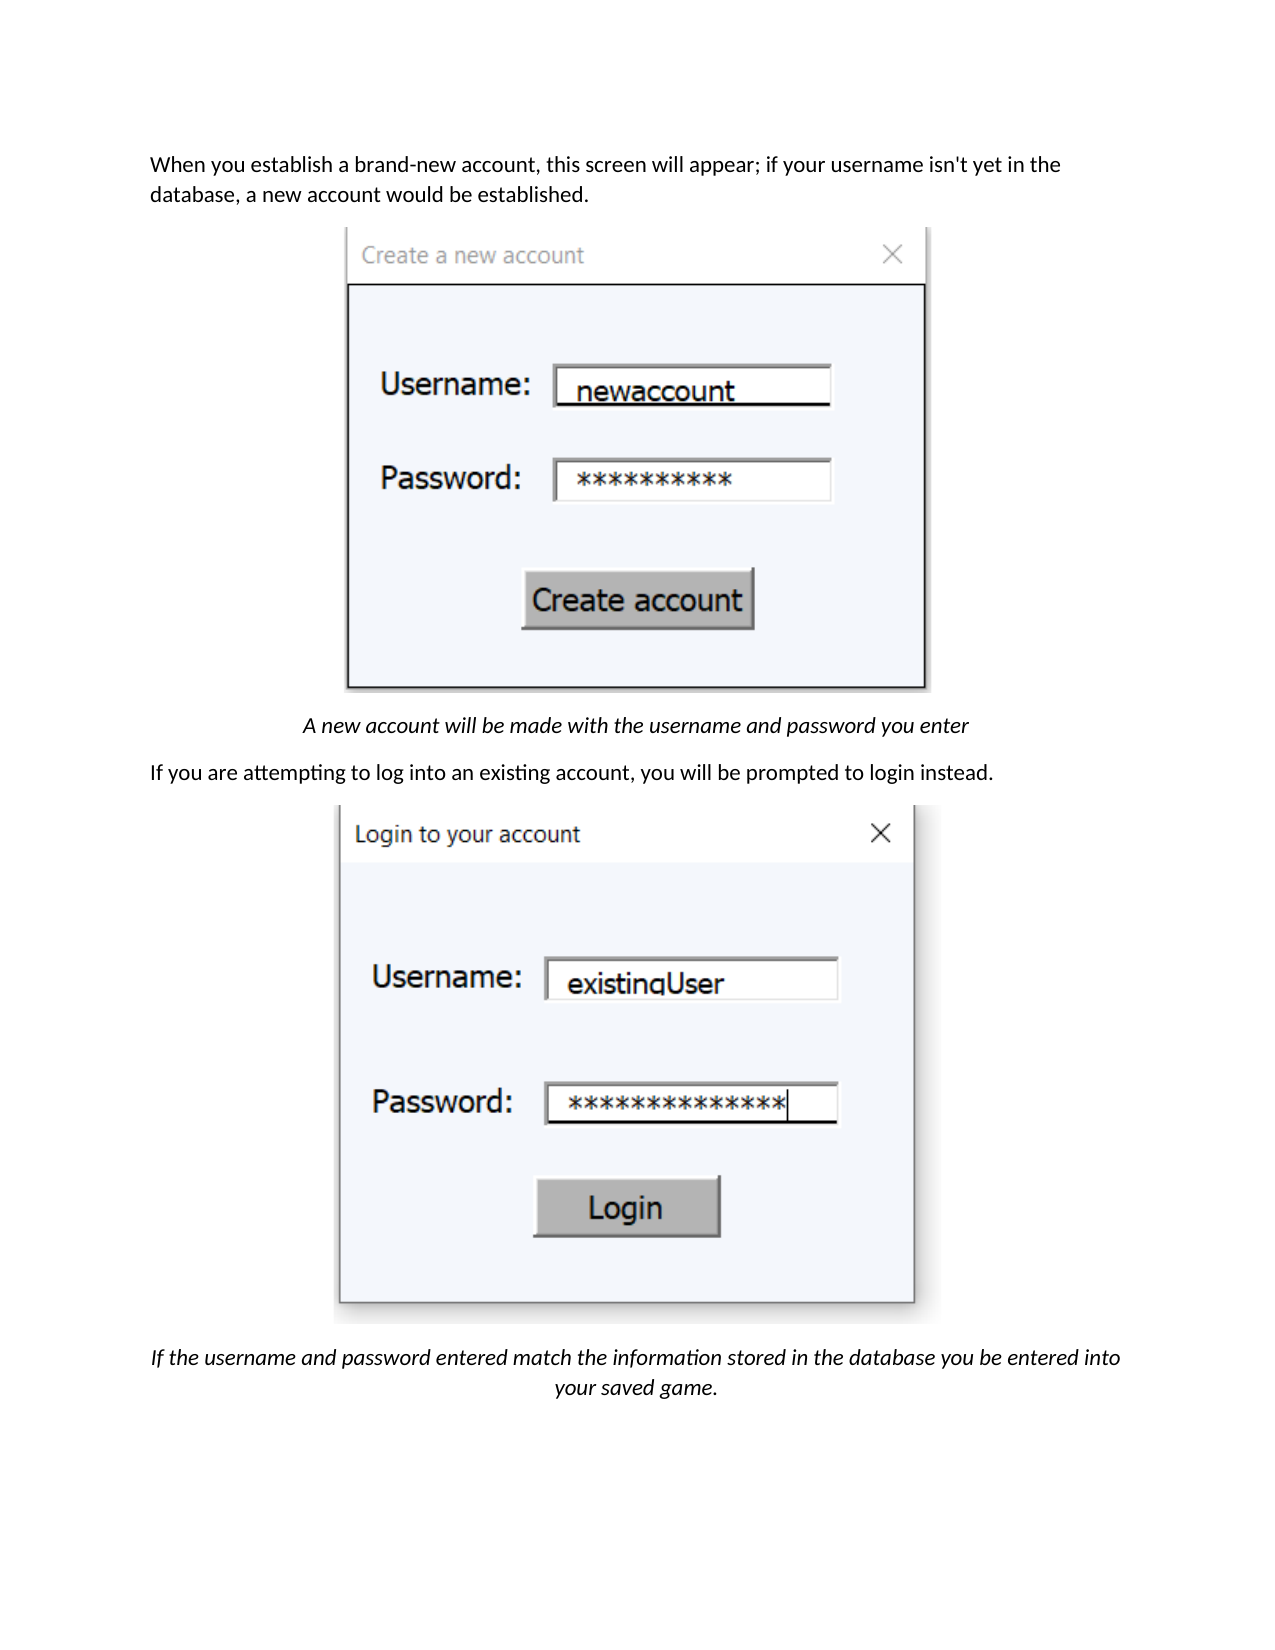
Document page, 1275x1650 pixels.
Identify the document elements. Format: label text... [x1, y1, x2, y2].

text If you are attempting to log into an existing account, you will be prompted to login instead. [150, 758, 1125, 786]
text A new account will be made with the username and password you enter [150, 712, 1125, 739]
picture [333, 805, 942, 1324]
text If the username and password entered match the information stored in the database you be entered into your saved game. [150, 1343, 1125, 1401]
text When you establish a brand-new account, this screen will appear; if your username isn't yet in the database, a new account would be established. [150, 150, 1125, 208]
picture [343, 227, 932, 693]
